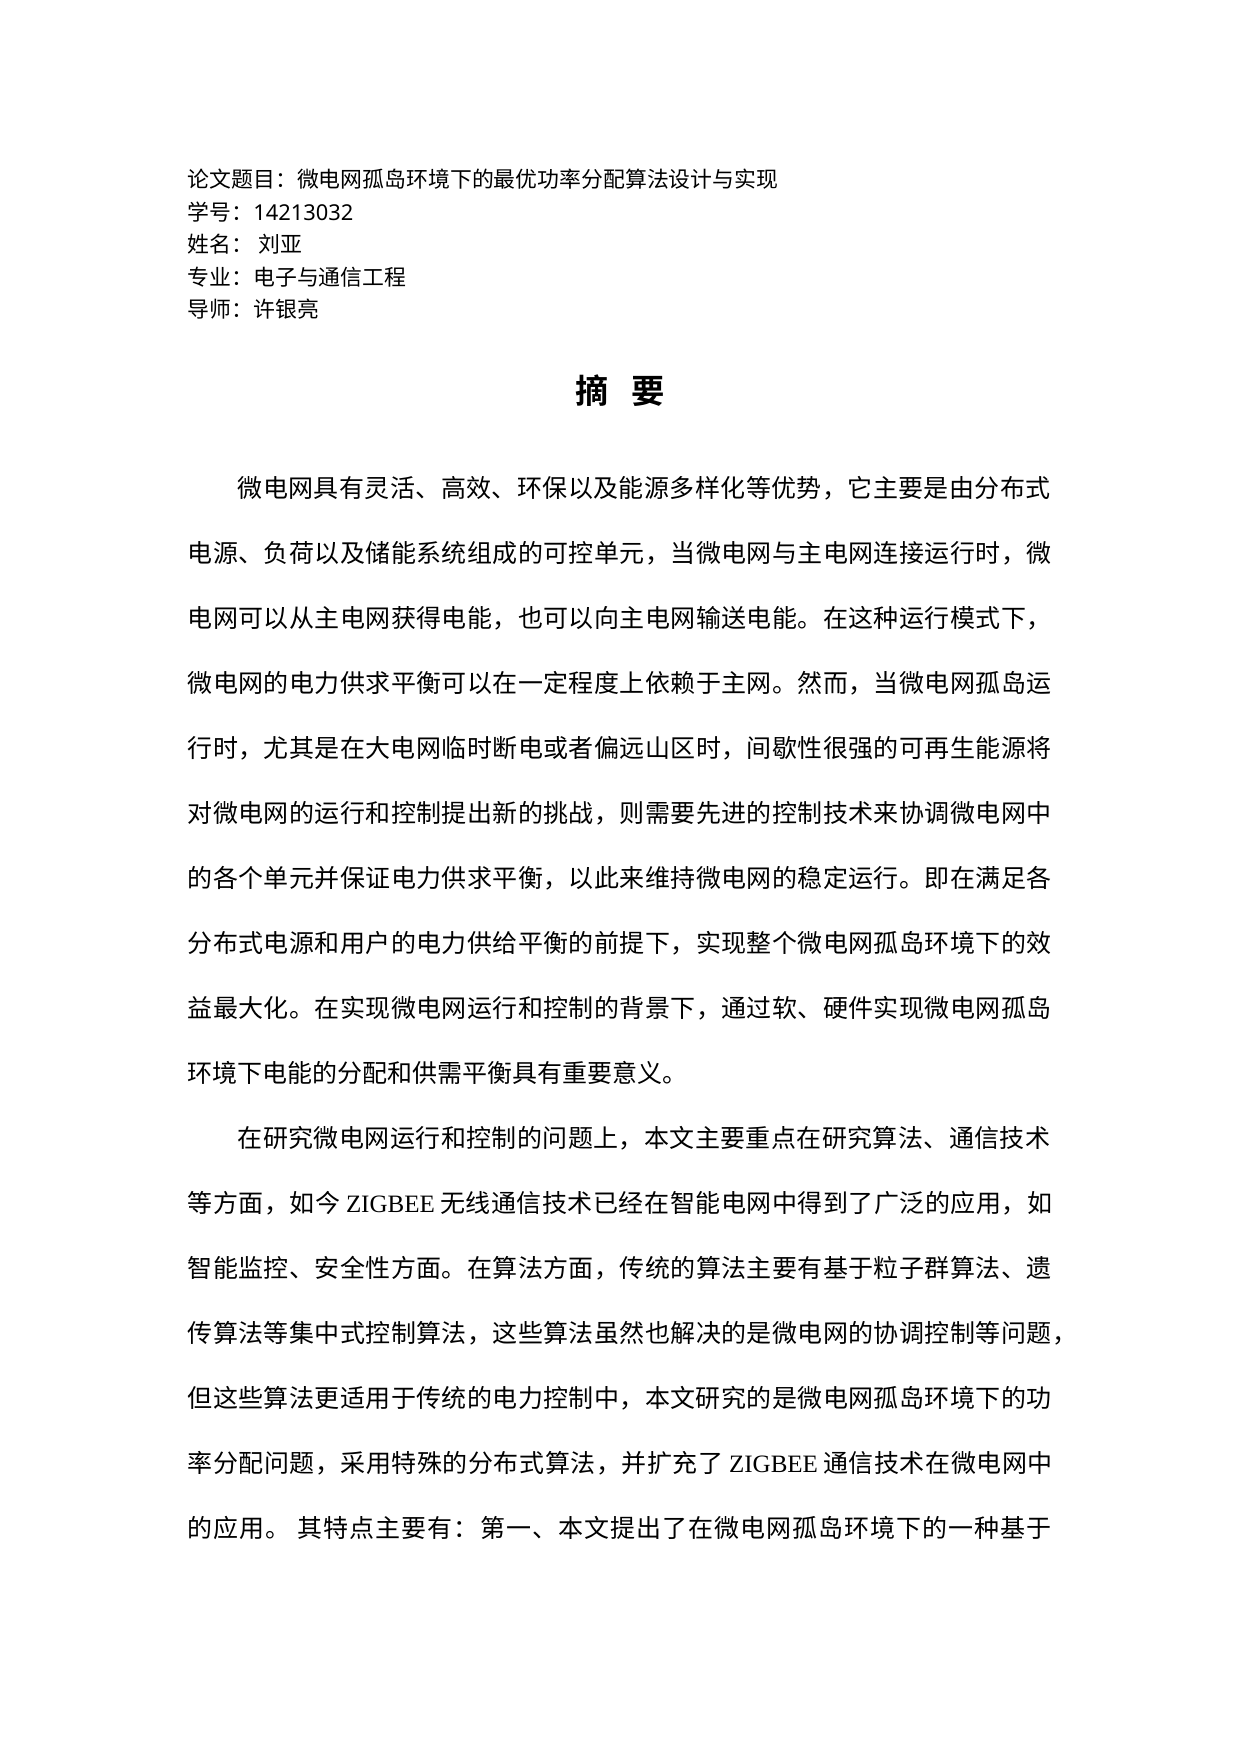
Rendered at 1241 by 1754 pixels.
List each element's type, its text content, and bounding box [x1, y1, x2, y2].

text 论文题目：微电网孤岛环境下的最优功率分配算法设计与实现 [187, 162, 1053, 194]
text 姓名： 刘亚 [187, 227, 1053, 259]
text 微电网具有灵活、高效、环保以及能源多样化等优势，它主要是由分布式电源、负荷以及储能系统组成的可控单元，当微电网与主电网连接运行时，微电网可以从主电网获得电能，也可以向主电网输送电能。在这种运行模式下，微电网的电力供求平衡可以在一定程度上依赖于主网。然而，当微电网孤岛运行时，尤其是在大电网临时断电或者偏远山区时，间歇性很强的可再生能源将对微电网的运行和控制提出新的挑战，则需要先进的控制技术来协调微电网中的各个单元并保证电力供求平衡，以此来维持微电网的稳定运行。即在满足各分布式电源和用户的电力供给平衡的前提下，实现整个微电网孤岛环境下的效益最大化。在实现微电网运行和控制的背景下，通过软、硬件实现微电网孤岛环境下电能的分配和供需平衡具有重要意义。 [187, 454, 1053, 1104]
text 学号：14213032 [187, 194, 1053, 227]
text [187, 1104, 1053, 1559]
text 专业：电子与通信工程 [187, 259, 1053, 292]
text 导师：许银亮 [187, 292, 1053, 324]
text 摘 要 [187, 357, 1053, 422]
